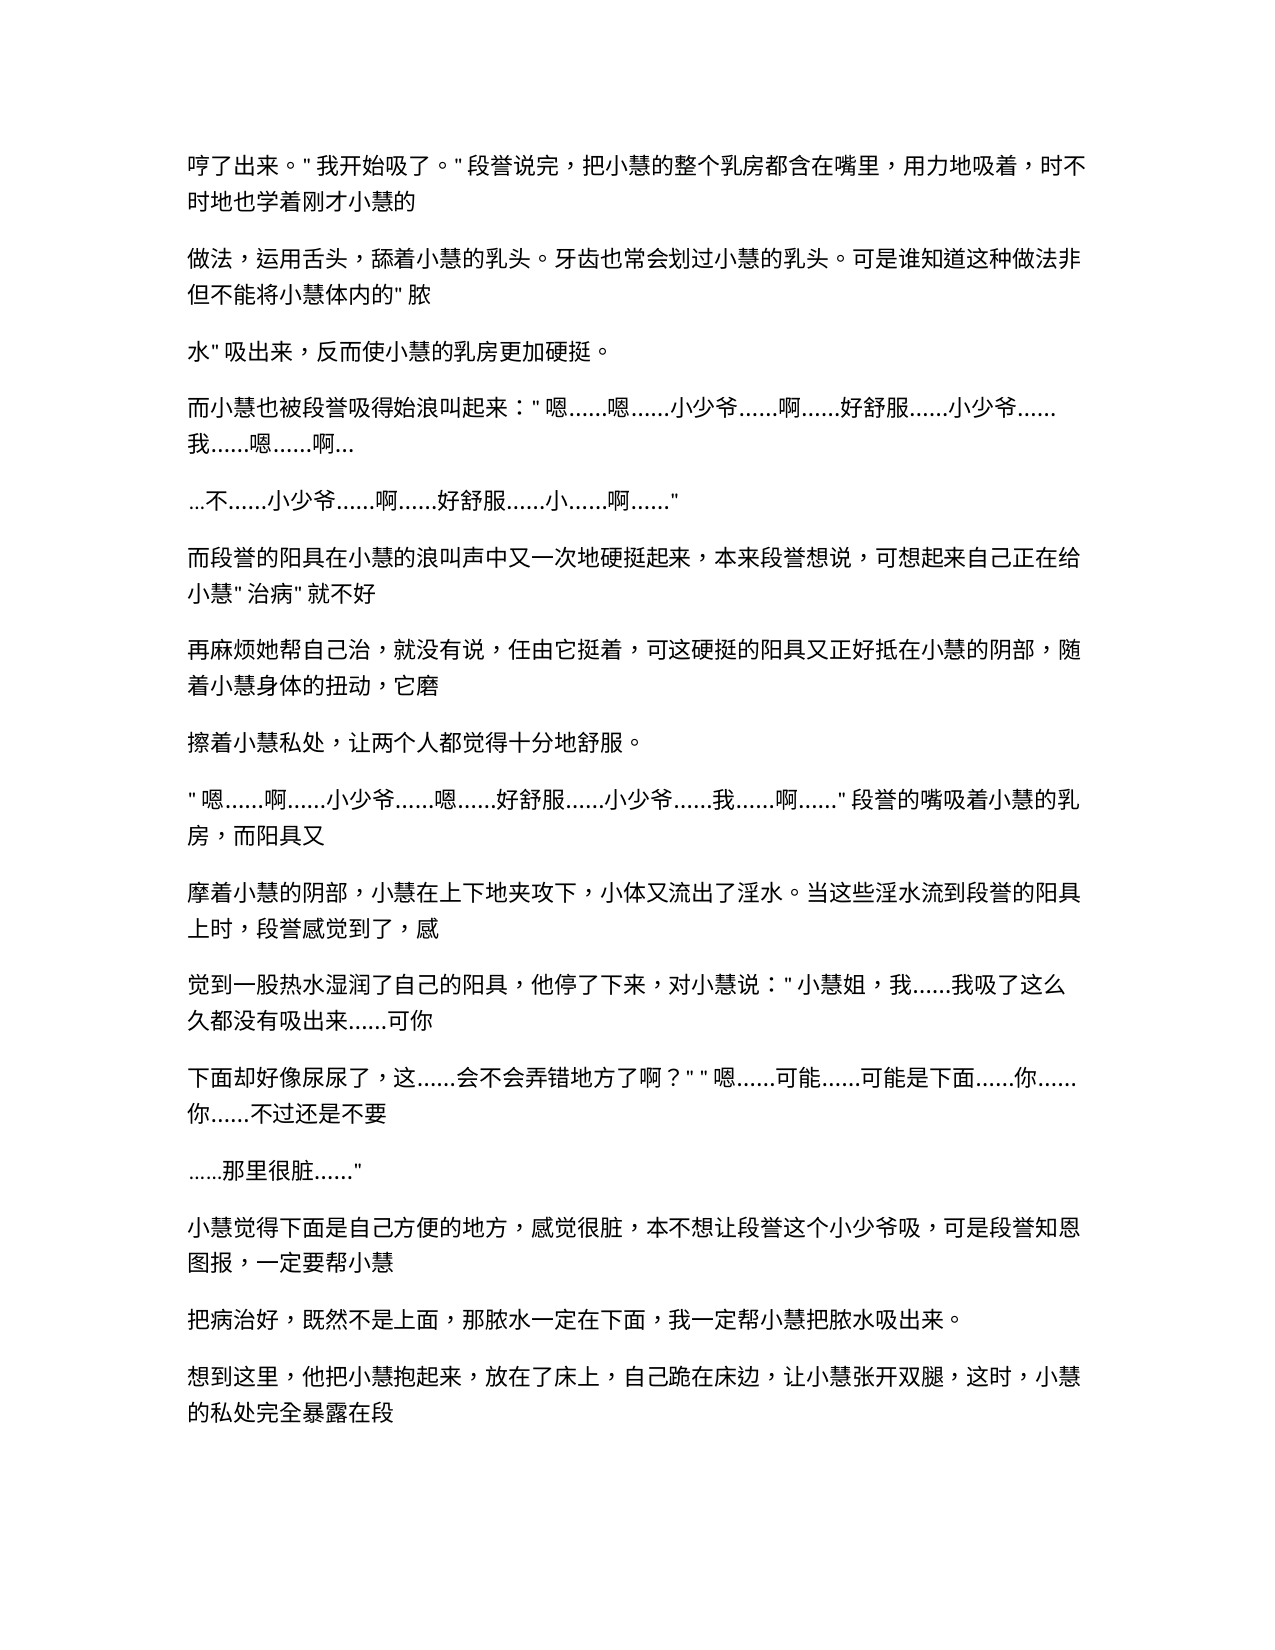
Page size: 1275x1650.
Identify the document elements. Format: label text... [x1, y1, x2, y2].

text 觉到一股热水湿润了自己的阳具，他停了下来，对小慧说：" 小慧姐，我……我吸了这么久都没有吸出来……可你 [187, 969, 1087, 1036]
text 想到这里，他把小慧抱起来，放在了床上，自己跪在床边，让小慧张开双腿，这时，小慧的私处完全暴露在段 [187, 1361, 1087, 1428]
text 而段誉的阳具在小慧的浪叫声中又一次地硬挺起来，本来段誉想说，可想起来自己正在给小慧" 治病" 就不好 [187, 542, 1087, 609]
text 小慧觉得下面是自己方便的地方，感觉很脏，本不想让段誉这个小少爷吸，可是段誉知恩图报，一定要帮小慧 [187, 1211, 1087, 1279]
text ……那里很脏……" [187, 1155, 1087, 1186]
text 擦着小慧私处，让两个人都觉得十分地舒服。 [187, 727, 1087, 758]
text " 嗯……啊……小少爷……嗯……好舒服……小少爷……我……啊……" 段誉的嘴吸着小慧的乳房，而阳具又 [187, 784, 1087, 851]
text 水" 吸出来，反而使小慧的乳房更加硬挺。 [187, 335, 1087, 367]
text 下面却好像尿尿了，这……会不会弄错地方了啊？" " 嗯……可能……可能是下面……你……你……不过还是不要 [187, 1062, 1087, 1129]
text 摩着小慧的阴部，小慧在上下地夹攻下，小体又流出了淫水。当这些淫水流到段誉的阳具上时，段誉感觉到了，感 [187, 877, 1087, 944]
text 再麻烦她帮自己治，就没有说，任由它挺着，可这硬挺的阳具又正好抵在小慧的阴部，随着小慧身体的扭动，它磨 [187, 634, 1087, 702]
text 而小慧也被段誉吸得始浪叫起来：" 嗯……嗯……小少爷……啊……好舒服……小少爷……我……嗯……啊… [187, 392, 1087, 459]
text 哼了出来。" 我开始吸了。" 段誉说完，把小慧的整个乳房都含在嘴里，用力地吸着，时不时地也学着刚才小慧的 [187, 150, 1087, 217]
text 把病治好，既然不是上面，那脓水一定在下面，我一定帮小慧把脓水吸出来。 [187, 1304, 1087, 1335]
text …不……小少爷……啊……好舒服……小……啊……" [187, 485, 1087, 516]
text 做法，运用舌头，舔着小慧的乳头。牙齿也常会划过小慧的乳头。可是谁知道这种做法非但不能将小慧体内的" 脓 [187, 243, 1087, 310]
